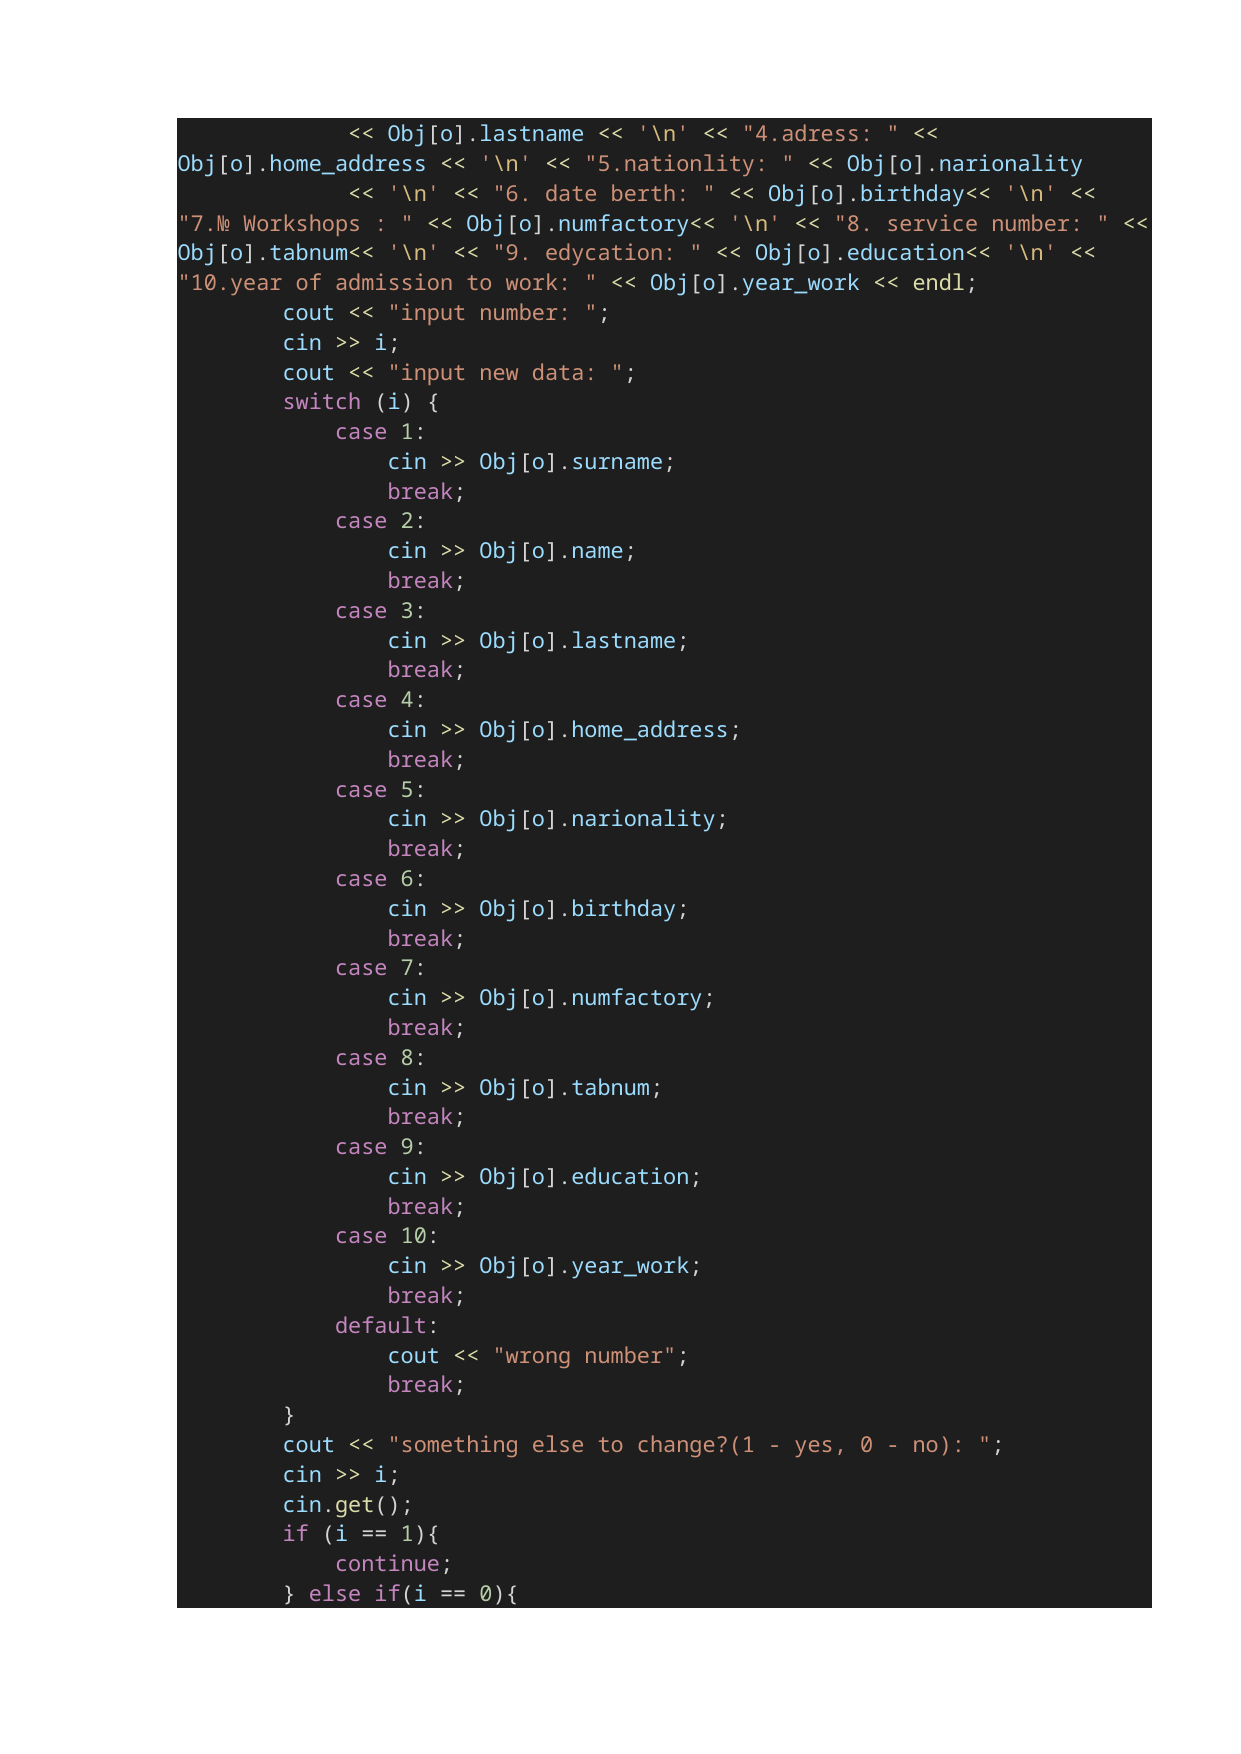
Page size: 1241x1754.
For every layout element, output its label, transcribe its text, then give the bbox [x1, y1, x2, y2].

text break; [177, 922, 1152, 952]
text default: [177, 1310, 1152, 1339]
text cin >> Obj[o].birthday; [177, 893, 1152, 922]
text case 5: [177, 773, 1152, 803]
text case 2: [177, 505, 1152, 535]
text cout << "input new data: "; [177, 356, 1152, 386]
text case 8: [177, 1042, 1152, 1071]
text case 10: [177, 1220, 1152, 1250]
text cin >> Obj[o].education; [177, 1161, 1152, 1191]
text cin.get(); [177, 1488, 1152, 1518]
text case 3: [177, 595, 1152, 624]
text break; [177, 1012, 1152, 1042]
text cin >> Obj[o].year_work; [177, 1250, 1152, 1280]
text switch (i) { [177, 386, 1152, 416]
text cout << "wrong number"; [177, 1339, 1152, 1369]
text cin >> i; [177, 1459, 1152, 1488]
text case 4: [177, 684, 1152, 714]
text break; [177, 744, 1152, 773]
text case 9: [177, 1131, 1152, 1161]
text break; [177, 1191, 1152, 1220]
text continue; [177, 1548, 1152, 1578]
text case 1: [177, 416, 1152, 446]
text cin >> Obj[o].surname; [177, 446, 1152, 476]
text cin >> Obj[o].home_address; [177, 714, 1152, 744]
text << '\n' << "6. date berth: " << Obj[o].birthday<< '\n' << "7.№ Workshops : " << Obj[o].numfactory<< '\n' << "8. service number: " << Obj[o].tabnum<< '\n' << "9. edycation: " << Obj[o].education<< '\n' << "10.year of admission to work: " << Obj[o].year_work << endl; [177, 178, 1152, 297]
text cin >> Obj[o].name; [177, 535, 1152, 565]
text cin >> i; [177, 327, 1152, 356]
text cin >> Obj[o].tabnum; [177, 1071, 1152, 1101]
text break; [177, 1369, 1152, 1399]
text break; [177, 565, 1152, 595]
text break; [177, 654, 1152, 684]
text break; [177, 833, 1152, 863]
text break; [177, 1101, 1152, 1131]
text cin >> Obj[o].narionality; [177, 803, 1152, 833]
text cin >> Obj[o].numfactory; [177, 982, 1152, 1012]
text << Obj[o].lastname << '\n' << "4.adress: " << Obj[o].home_address << '\n' << "5.nationlity: " << Obj[o].narionality [177, 118, 1152, 178]
text if (i == 1){ [177, 1518, 1152, 1548]
text } [177, 1399, 1152, 1429]
text cin >> Obj[o].lastname; [177, 624, 1152, 654]
text } else if(i == 0){ [177, 1578, 1152, 1608]
text cout << "input number: "; [177, 297, 1152, 327]
text break; [177, 1280, 1152, 1310]
text case 6: [177, 863, 1152, 893]
text break; [177, 476, 1152, 505]
text case 7: [177, 952, 1152, 982]
text cout << "something else to change?(1 - yes, 0 - no): "; [177, 1429, 1152, 1459]
